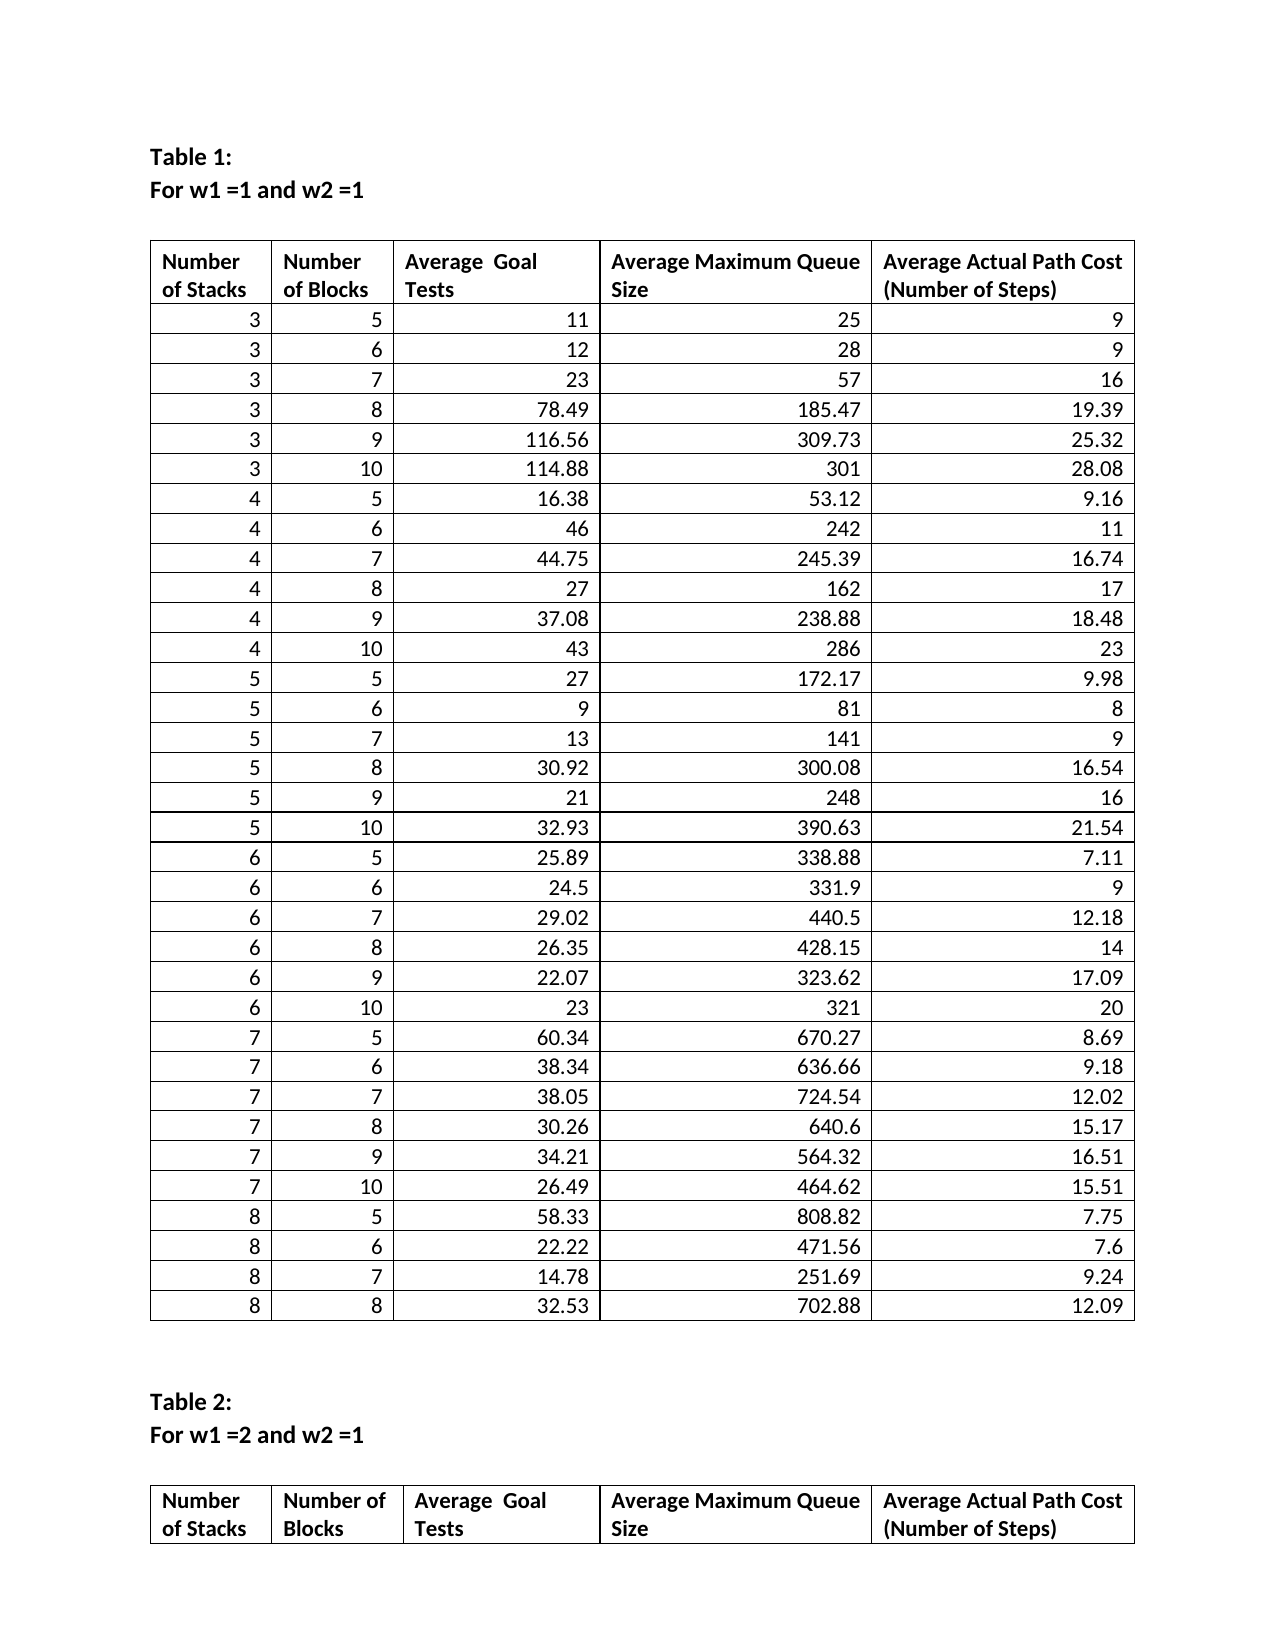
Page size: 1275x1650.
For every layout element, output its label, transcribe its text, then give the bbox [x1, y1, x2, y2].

table_cell 19.39 [872, 394, 1134, 423]
table_cell 9 [872, 723, 1134, 752]
table_cell 4 [151, 484, 271, 512]
table_cell 8 [272, 573, 393, 602]
table_cell 141 [601, 723, 871, 752]
table_cell 25.32 [872, 424, 1134, 453]
table_cell 7 [272, 723, 393, 752]
table_cell 57 [601, 364, 871, 393]
table_cell 9 [272, 962, 393, 991]
table_cell 7 [272, 902, 393, 931]
table_cell 5 [151, 813, 271, 841]
table_cell 7 [151, 1022, 271, 1051]
table_cell 6 [272, 514, 393, 542]
table_cell 8 [272, 753, 393, 782]
table_cell 7 [272, 364, 393, 393]
table_cell 251.69 [601, 1261, 871, 1290]
table_cell 7 [272, 1261, 393, 1290]
table_cell 8 [272, 932, 393, 961]
table_cell 7 [272, 1082, 393, 1110]
table_cell 12.02 [872, 1082, 1134, 1110]
table_cell 5 [151, 693, 271, 722]
table_cell 3 [151, 454, 271, 483]
table_cell 4 [151, 633, 271, 662]
table_cell 14 [872, 932, 1134, 961]
table_cell 440.5 [601, 902, 871, 931]
table_cell 12.18 [872, 902, 1134, 931]
table_cell 8 [272, 394, 393, 423]
table_cell 21.54 [872, 813, 1134, 841]
table_cell 5 [151, 663, 271, 692]
table_cell 9.98 [872, 663, 1134, 692]
table_cell 724.54 [601, 1082, 871, 1110]
table_cell 321 [601, 992, 871, 1021]
table_cell 301 [601, 454, 871, 483]
table_cell 640.6 [601, 1111, 871, 1140]
table_cell 10 [272, 454, 393, 483]
table_cell 38.05 [394, 1082, 599, 1110]
table_cell 16.54 [872, 753, 1134, 782]
table_cell 9 [272, 783, 393, 811]
table_cell 464.62 [601, 1171, 871, 1200]
text For w1 =2 and w2 =1 [150, 1419, 1125, 1450]
table_cell 248 [601, 783, 871, 811]
table_cell 18.48 [872, 603, 1134, 632]
table_cell 245.39 [601, 544, 871, 572]
table_cell 5 [151, 753, 271, 782]
table_cell 44.75 [394, 544, 599, 572]
table_cell 13 [394, 723, 599, 752]
table_cell 670.27 [601, 1022, 871, 1051]
table_header Average Goal Tests [404, 1486, 599, 1542]
table_cell 808.82 [601, 1201, 871, 1230]
table_cell 9 [272, 603, 393, 632]
table_cell 23 [394, 992, 599, 1021]
table_cell 23 [872, 633, 1134, 662]
table_cell 10 [272, 813, 393, 841]
table_cell 9.24 [872, 1261, 1134, 1290]
table_cell 9 [272, 1141, 393, 1170]
table_cell 30.92 [394, 753, 599, 782]
table_cell 116.56 [394, 424, 599, 453]
table_cell 16.74 [872, 544, 1134, 572]
table_cell 24.5 [394, 872, 599, 901]
table_cell 11 [872, 514, 1134, 542]
table_cell 4 [151, 603, 271, 632]
table_cell 5 [151, 783, 271, 811]
table_cell 78.49 [394, 394, 599, 423]
table_cell 27 [394, 573, 599, 602]
table_cell 17 [872, 573, 1134, 602]
table_header Number of Blocks [272, 241, 393, 303]
table_cell 9 [872, 304, 1134, 333]
table_cell 9.16 [872, 484, 1134, 512]
table_cell 5 [151, 723, 271, 752]
table_cell 4 [151, 573, 271, 602]
table_cell 14.78 [394, 1261, 599, 1290]
text Table 1: [150, 141, 1125, 171]
table_cell 16 [872, 783, 1134, 811]
table_cell 309.73 [601, 424, 871, 453]
table_cell 7.11 [872, 843, 1134, 871]
table_header Average Actual Path Cost (Number of Steps) [872, 1486, 1134, 1542]
table_cell 3 [151, 364, 271, 393]
table_cell 9 [872, 334, 1134, 363]
table_cell 5 [272, 1201, 393, 1230]
table_cell 331.9 [601, 872, 871, 901]
table_cell 6 [272, 1231, 393, 1260]
table_cell 25 [601, 304, 871, 333]
table_cell 6 [151, 962, 271, 991]
table_cell 564.32 [601, 1141, 871, 1170]
table_cell 12 [394, 334, 599, 363]
table_cell 238.88 [601, 603, 871, 632]
table_cell 81 [601, 693, 871, 722]
table_cell 9.18 [872, 1052, 1134, 1081]
text Table 2: [150, 1387, 1125, 1417]
table_cell 8 [151, 1291, 271, 1320]
table_cell 32.53 [394, 1291, 599, 1320]
table_cell 9 [272, 424, 393, 453]
table_cell 185.47 [601, 394, 871, 423]
table_cell 7 [151, 1082, 271, 1110]
table_cell 242 [601, 514, 871, 542]
table_cell 12.09 [872, 1291, 1134, 1320]
table_cell 702.88 [601, 1291, 871, 1320]
table_cell 30.26 [394, 1111, 599, 1140]
table_cell 58.33 [394, 1201, 599, 1230]
table_cell 172.17 [601, 663, 871, 692]
table_cell 34.21 [394, 1141, 599, 1170]
table_cell 7 [151, 1111, 271, 1140]
table_header Average Actual Path Cost (Number of Steps) [872, 241, 1134, 303]
table_cell 17.09 [872, 962, 1134, 991]
table_cell 60.34 [394, 1022, 599, 1051]
table_cell 5 [272, 663, 393, 692]
table_header Number of Stacks [151, 241, 271, 303]
table_cell 5 [272, 304, 393, 333]
table_cell 5 [272, 1022, 393, 1051]
table_cell 7 [272, 544, 393, 572]
table_cell 8 [151, 1261, 271, 1290]
table_cell 7.6 [872, 1231, 1134, 1260]
table_header Average Maximum Queue Size [601, 1486, 871, 1542]
table_header Average Maximum Queue Size [601, 241, 871, 303]
table_cell 28.08 [872, 454, 1134, 483]
table_cell 5 [272, 484, 393, 512]
table_cell 323.62 [601, 962, 871, 991]
table_cell 6 [272, 1052, 393, 1081]
table_cell 26.49 [394, 1171, 599, 1200]
table_cell 428.15 [601, 932, 871, 961]
table_cell 8 [272, 1111, 393, 1140]
table_cell 8 [151, 1201, 271, 1230]
table_cell 4 [151, 514, 271, 542]
table_cell 11 [394, 304, 599, 333]
table_cell 16.38 [394, 484, 599, 512]
table_cell 37.08 [394, 603, 599, 632]
table_cell 9 [872, 872, 1134, 901]
table_cell 6 [272, 693, 393, 722]
table_cell 8.69 [872, 1022, 1134, 1051]
table_cell 3 [151, 424, 271, 453]
table_cell 4 [151, 544, 271, 572]
table_cell 6 [151, 992, 271, 1021]
table_cell 6 [272, 334, 393, 363]
table_cell 8 [272, 1291, 393, 1320]
table_cell 15.51 [872, 1171, 1134, 1200]
table_cell 9 [394, 693, 599, 722]
table_cell 21 [394, 783, 599, 811]
table_cell 6 [151, 843, 271, 871]
table_cell 7 [151, 1052, 271, 1081]
table_cell 32.93 [394, 813, 599, 841]
table_cell 22.07 [394, 962, 599, 991]
table_cell 20 [872, 992, 1134, 1021]
table_cell 3 [151, 304, 271, 333]
table_cell 53.12 [601, 484, 871, 512]
table_cell 471.56 [601, 1231, 871, 1260]
table_cell 6 [151, 932, 271, 961]
table_cell 7 [151, 1171, 271, 1200]
table_cell 22.22 [394, 1231, 599, 1260]
table_cell 6 [272, 872, 393, 901]
table_cell 6 [151, 902, 271, 931]
table_cell 8 [872, 693, 1134, 722]
table_header Average Goal Tests [394, 241, 599, 303]
table_cell 27 [394, 663, 599, 692]
table_cell 38.34 [394, 1052, 599, 1081]
table_cell 29.02 [394, 902, 599, 931]
table_header Number of Blocks [272, 1486, 403, 1542]
table_cell 5 [272, 843, 393, 871]
table_cell 10 [272, 633, 393, 662]
table_cell 7 [151, 1141, 271, 1170]
table_cell 286 [601, 633, 871, 662]
table_cell 25.89 [394, 843, 599, 871]
table_cell 26.35 [394, 932, 599, 961]
table_cell 10 [272, 992, 393, 1021]
table_cell 8 [151, 1231, 271, 1260]
table_cell 15.17 [872, 1111, 1134, 1140]
table_cell 28 [601, 334, 871, 363]
table_header Number of Stacks [151, 1486, 271, 1542]
table_cell 114.88 [394, 454, 599, 483]
table_cell 10 [272, 1171, 393, 1200]
table_cell 636.66 [601, 1052, 871, 1081]
table_cell 300.08 [601, 753, 871, 782]
text For w1 =1 and w2 =1 [150, 174, 1125, 204]
table_cell 16 [872, 364, 1134, 393]
table_cell 6 [151, 872, 271, 901]
table_cell 43 [394, 633, 599, 662]
table_cell 16.51 [872, 1141, 1134, 1170]
table_cell 7.75 [872, 1201, 1134, 1230]
table_cell 162 [601, 573, 871, 602]
table_cell 46 [394, 514, 599, 542]
table_cell 23 [394, 364, 599, 393]
table_cell 338.88 [601, 843, 871, 871]
table_cell 3 [151, 334, 271, 363]
table_cell 390.63 [601, 813, 871, 841]
table_cell 3 [151, 394, 271, 423]
